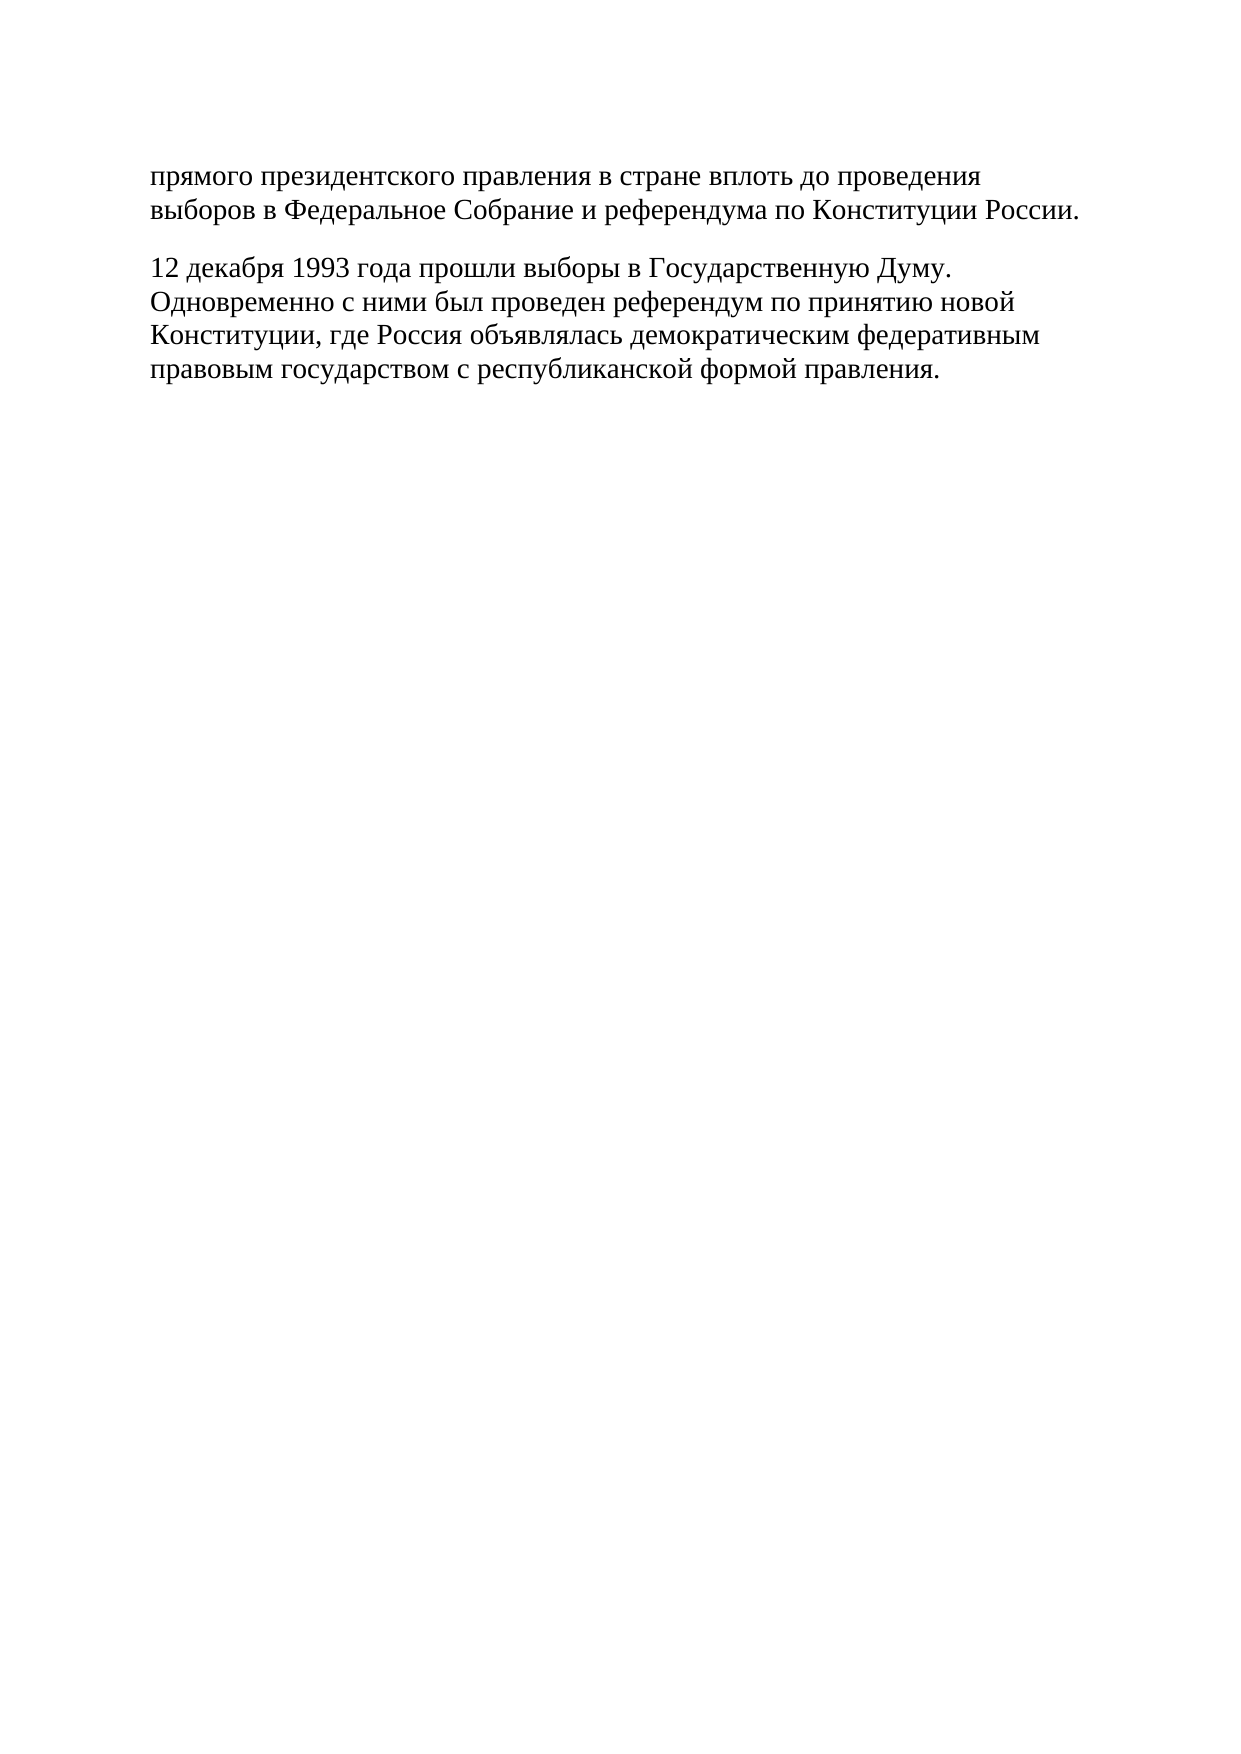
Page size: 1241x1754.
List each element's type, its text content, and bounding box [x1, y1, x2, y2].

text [150, 150, 1134, 225]
text 12 декабря 1993 года прошли выборы в Государственную Думу. Одновременно с ними был проведен референдум по принятию новой Конституции, где Россия объявлялась демократическим федеративным правовым государством с республиканской формой правления. [150, 242, 1134, 384]
